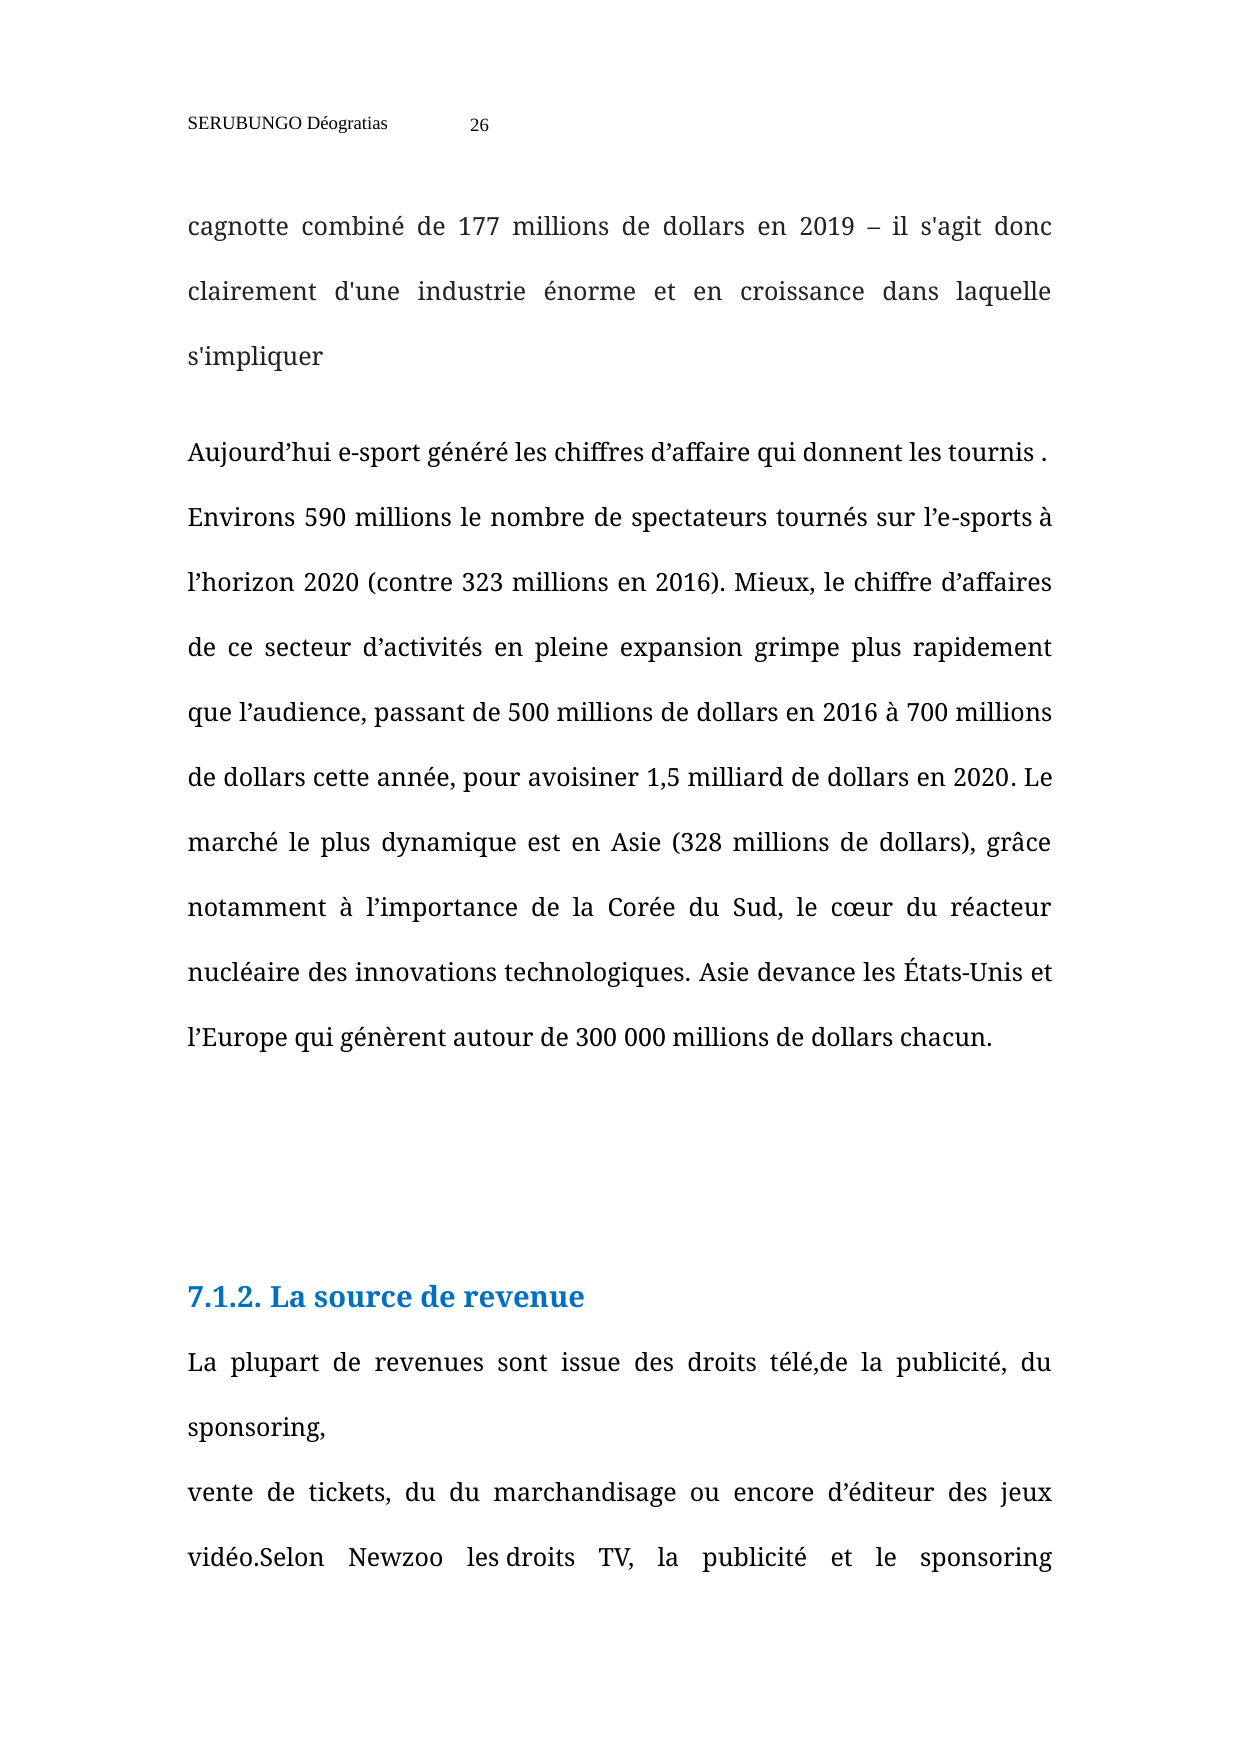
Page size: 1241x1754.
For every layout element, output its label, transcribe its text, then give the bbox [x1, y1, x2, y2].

list Aujourd’hui e-sport généré les chiffres d’affaire qui donnent les tournis . [187, 614, 1053, 679]
list Environs 590 millions le nombre de spectateurs tournés sur l’e-sports à l’horizon 2020 (contre 323 millions en 2016). Mieux, le chiffre d’affaires de ce secteur d’activités en pleine expansion grimpe plus rapidement que l’audience, passant de 500 millions de dollars en 2016 à 700 millions de dollars cette année, pour avoisiner 1,5 milliard de dollars en 2020. Le marché le plus dynamique est en Asie (328 millions de dollars), grâce notamment à l’importance de la Corée du Sud, le cœur du réacteur nucléaire des innovations technologiques. Asie devance les États-Unis et l’Europe qui génèrent autour de 300 000 millions de dollars chacun. [187, 786, 1053, 1264]
text Les cagnottes d'e-sports continuent cependant d'augmenter, Fortnite offrant la plus grande cagnotte de 2020 avec une cagnotte combinée de 10,3 millions de dollars. Les dix meilleurs tournois d'e-sports offraient la cagnotte combiné de 177 millions de dollars en 2019 – il s'agit donc clairement d'une industrie énorme et en croissance dans laquelle s'impliquer [187, 193, 1053, 583]
list Environs 590 millions le nombre de spectateurs tournés sur l’e-sports à l’horizon 2020 (contre 323 millions en 2016). Mieux, le chiffre d’affaires de ce secteur d’activités en pleine expansion grimpe plus rapidement que l’audience, passant de 500 millions de dollars en 2016 à 700 millions de dollars cette année, pour avoisiner 1,5 milliard de dollars en 2020. Le marché le plus dynamique est en Asie (328 millions de dollars), grâce notamment à l’importance de la Corée du Sud, le cœur du réacteur nucléaire des innovations technologiques. Asie devance les États-Unis et l’Europe qui génèrent autour de 300 000 millions de dollars chacun. [187, 679, 1053, 767]
list La source de revenue [187, 1459, 1053, 1524]
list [187, 1524, 1053, 1589]
